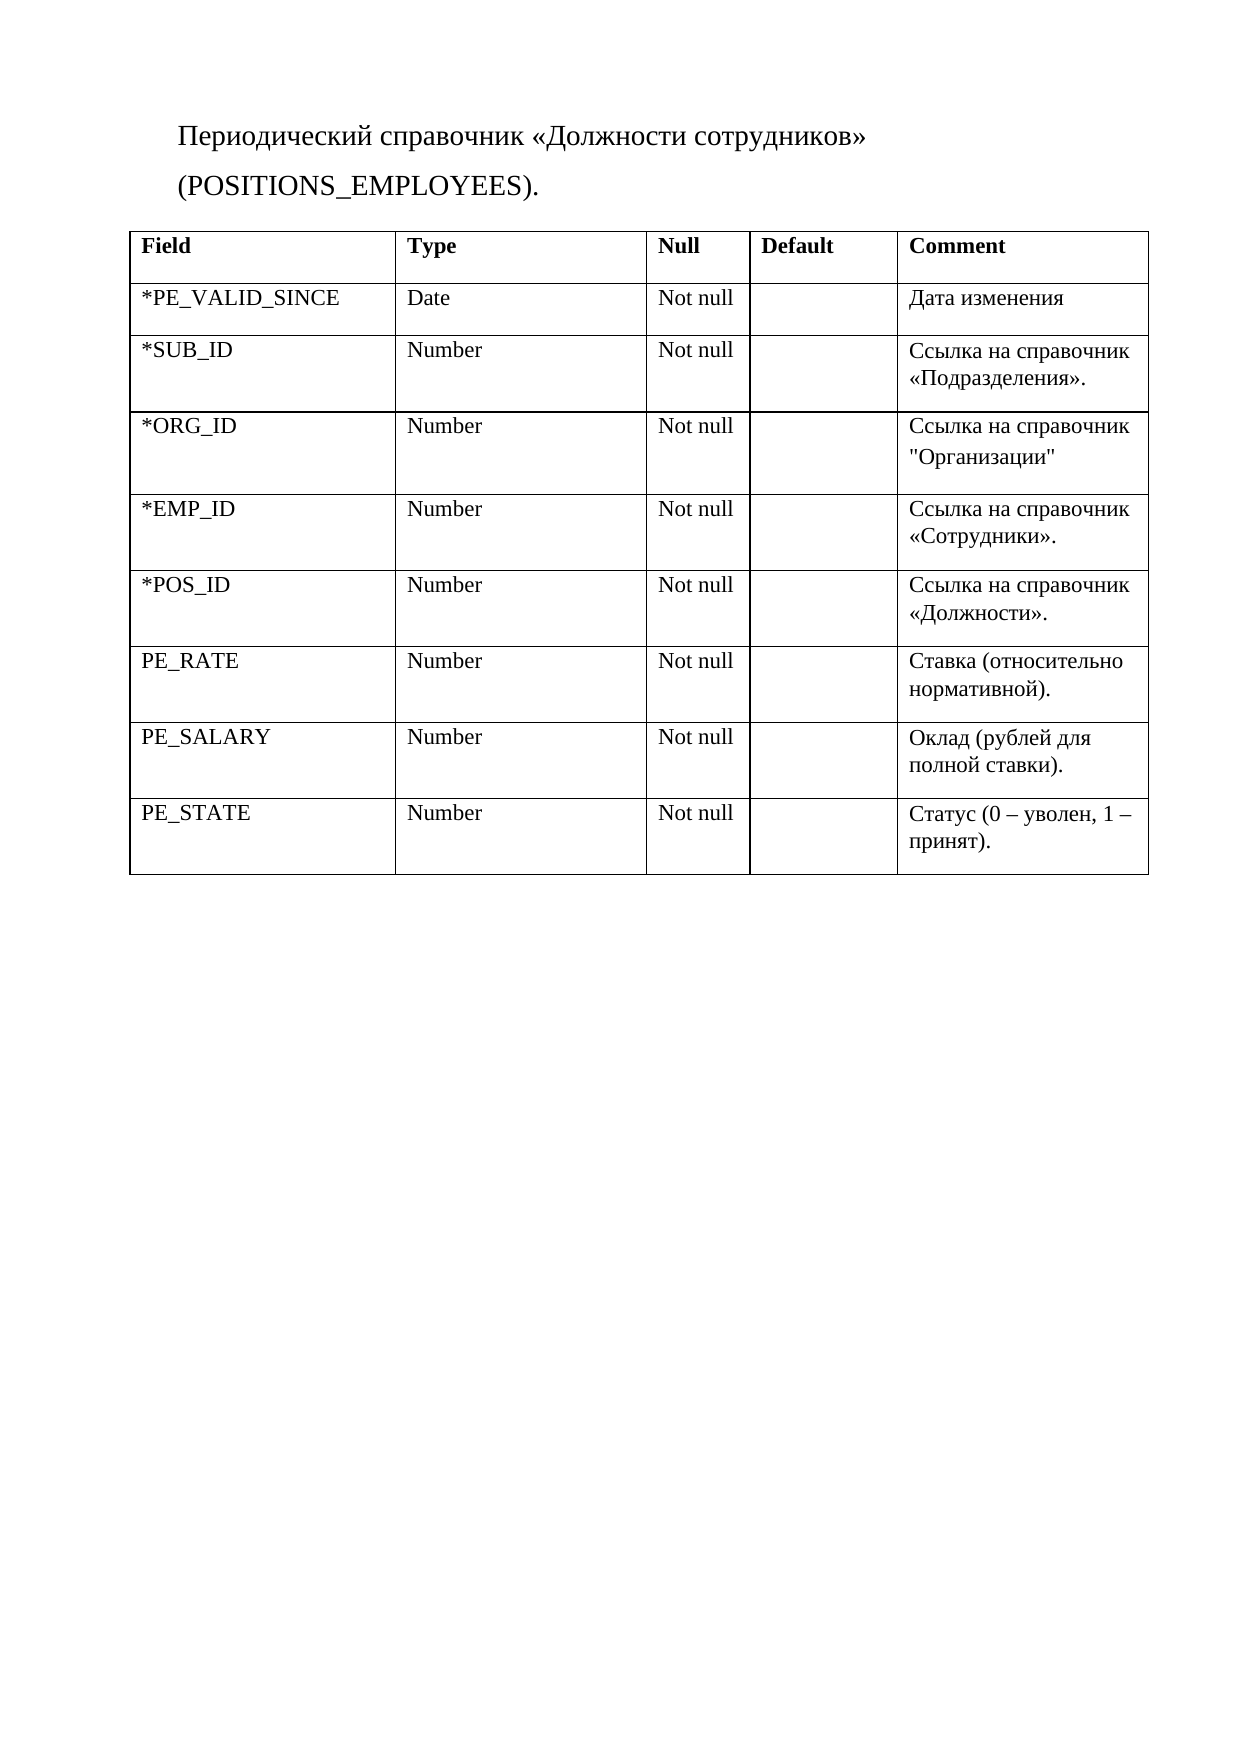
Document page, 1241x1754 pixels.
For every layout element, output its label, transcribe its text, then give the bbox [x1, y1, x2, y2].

table_header Default [751, 232, 897, 283]
table_cell *PE_VALID_SINCE [131, 284, 395, 335]
table_cell Ссылка на справочник «Сотрудники». [898, 495, 1148, 570]
table_cell *SUB_ID [131, 336, 395, 411]
table_cell [751, 799, 897, 874]
table_cell PE_SALARY [131, 723, 395, 798]
table_cell PE_STATE [131, 799, 395, 874]
table_cell Number [396, 413, 646, 494]
table_cell Not null [647, 284, 749, 335]
table_cell PE_RATE [131, 647, 395, 722]
table_cell *EMP_ID [131, 495, 395, 570]
table_cell [751, 336, 897, 411]
table_header Type [396, 232, 646, 283]
table_cell Оклад (рублей для полной ставки). [898, 723, 1148, 798]
table_cell Number [396, 647, 646, 722]
table_cell Дата изменения [898, 284, 1148, 335]
table_cell [751, 723, 897, 798]
table_cell Not null [647, 799, 749, 874]
table_cell Number [396, 799, 646, 874]
table_cell [751, 647, 897, 722]
table_cell [751, 413, 897, 494]
table_cell Not null [647, 336, 749, 411]
table_cell Not null [647, 723, 749, 798]
table_cell Number [396, 571, 646, 646]
table_cell Ссылка на справочник «Должности». [898, 571, 1148, 646]
table_cell Ставка (относительно нормативной). [898, 647, 1148, 722]
table_header Field [131, 232, 395, 283]
table_cell [751, 495, 897, 570]
text Периодический справочник «Должности сотрудников» (POSITIONS_EMPLOYEES). [177, 118, 1152, 202]
table_cell Not null [647, 571, 749, 646]
table_cell Number [396, 495, 646, 570]
table_cell Ссылка на справочник "Организации" [898, 413, 1148, 494]
table_cell Not null [647, 413, 749, 494]
table_cell Статус (0 – уволен, 1 – принят). [898, 799, 1148, 874]
table_cell *ORG_ID [131, 413, 395, 494]
table_cell Ссылка на справочник «Подразделения». [898, 336, 1148, 411]
table_cell *POS_ID [131, 571, 395, 646]
table_cell Date [396, 284, 646, 335]
table_cell [751, 284, 897, 335]
table_header Null [647, 232, 749, 283]
table_header Comment [898, 232, 1148, 283]
table_cell Not null [647, 647, 749, 722]
table_cell Not null [647, 495, 749, 570]
table_cell Number [396, 336, 646, 411]
table_cell Number [396, 723, 646, 798]
table_cell [751, 571, 897, 646]
